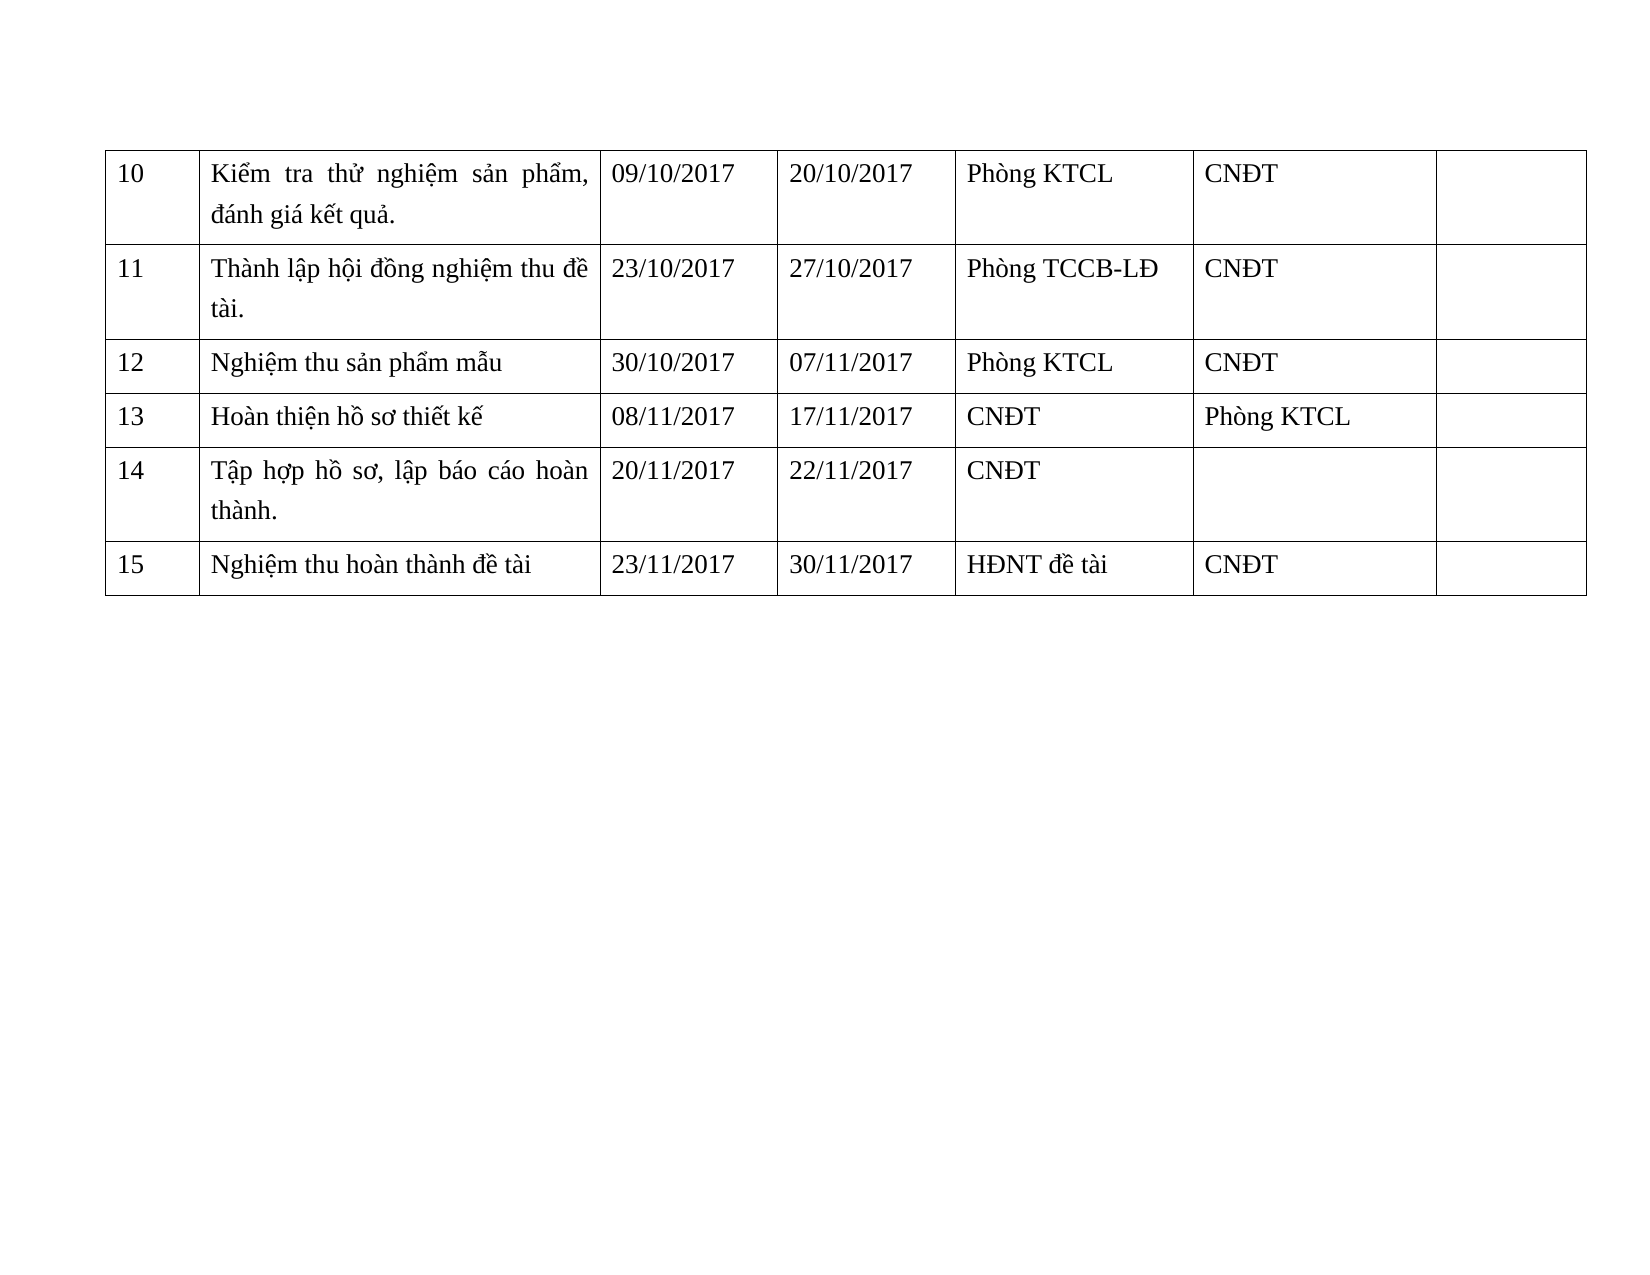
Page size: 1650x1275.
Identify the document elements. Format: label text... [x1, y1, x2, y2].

table_cell 13 [106, 394, 199, 447]
table_cell 07/11/2017 [778, 340, 955, 393]
table_cell Phòng KTCL [1194, 394, 1436, 447]
table_cell Phòng KTCL [956, 151, 1193, 244]
table_cell Kiểm tra thử nghiệm sản phẩm, đánh giá kết quả. [200, 151, 600, 244]
table_cell [1437, 151, 1586, 244]
table_cell 30/10/2017 [601, 340, 777, 393]
table_cell [1437, 340, 1586, 393]
table_cell 11 [106, 245, 199, 339]
table_cell CNĐT [956, 448, 1193, 541]
table_cell 23/11/2017 [601, 542, 777, 595]
table_cell Nghiệm thu sản phẩm mẫu [200, 340, 600, 393]
table_cell 22/11/2017 [778, 448, 955, 541]
table_cell [1437, 245, 1586, 339]
table_cell Hoàn thiện hồ sơ thiết kế [200, 394, 600, 447]
table_cell 10 [106, 151, 199, 244]
table_cell 15 [106, 542, 199, 595]
table_cell CNĐT [1194, 245, 1436, 339]
table_cell 27/10/2017 [778, 245, 955, 339]
table_cell CNĐT [1194, 340, 1436, 393]
table_cell [1437, 542, 1586, 595]
table_cell CNĐT [1194, 151, 1436, 244]
table_cell Thành lập hội đồng nghiệm thu đề tài. [200, 245, 600, 339]
table_cell Phòng KTCL [956, 340, 1193, 393]
table_cell CNĐT [956, 394, 1193, 447]
table_cell Phòng TCCB-LĐ [956, 245, 1193, 339]
table_cell CNĐT [1194, 542, 1436, 595]
table_cell HĐNT đề tài [956, 542, 1193, 595]
table_cell [1194, 448, 1436, 541]
table_cell [1437, 394, 1586, 447]
table_cell 20/11/2017 [601, 448, 777, 541]
table_cell 08/11/2017 [601, 394, 777, 447]
table_cell Nghiệm thu hoàn thành đề tài [200, 542, 600, 595]
table_cell 30/11/2017 [778, 542, 955, 595]
table_cell 14 [106, 448, 199, 541]
table_cell Tập hợp hồ sơ, lập báo cáo hoàn thành. [200, 448, 600, 541]
table_cell 23/10/2017 [601, 245, 777, 339]
table_cell 17/11/2017 [778, 394, 955, 447]
table_cell 09/10/2017 [601, 151, 777, 244]
table_cell 12 [106, 340, 199, 393]
table_cell [1437, 448, 1586, 541]
table_cell 20/10/2017 [778, 151, 955, 244]
